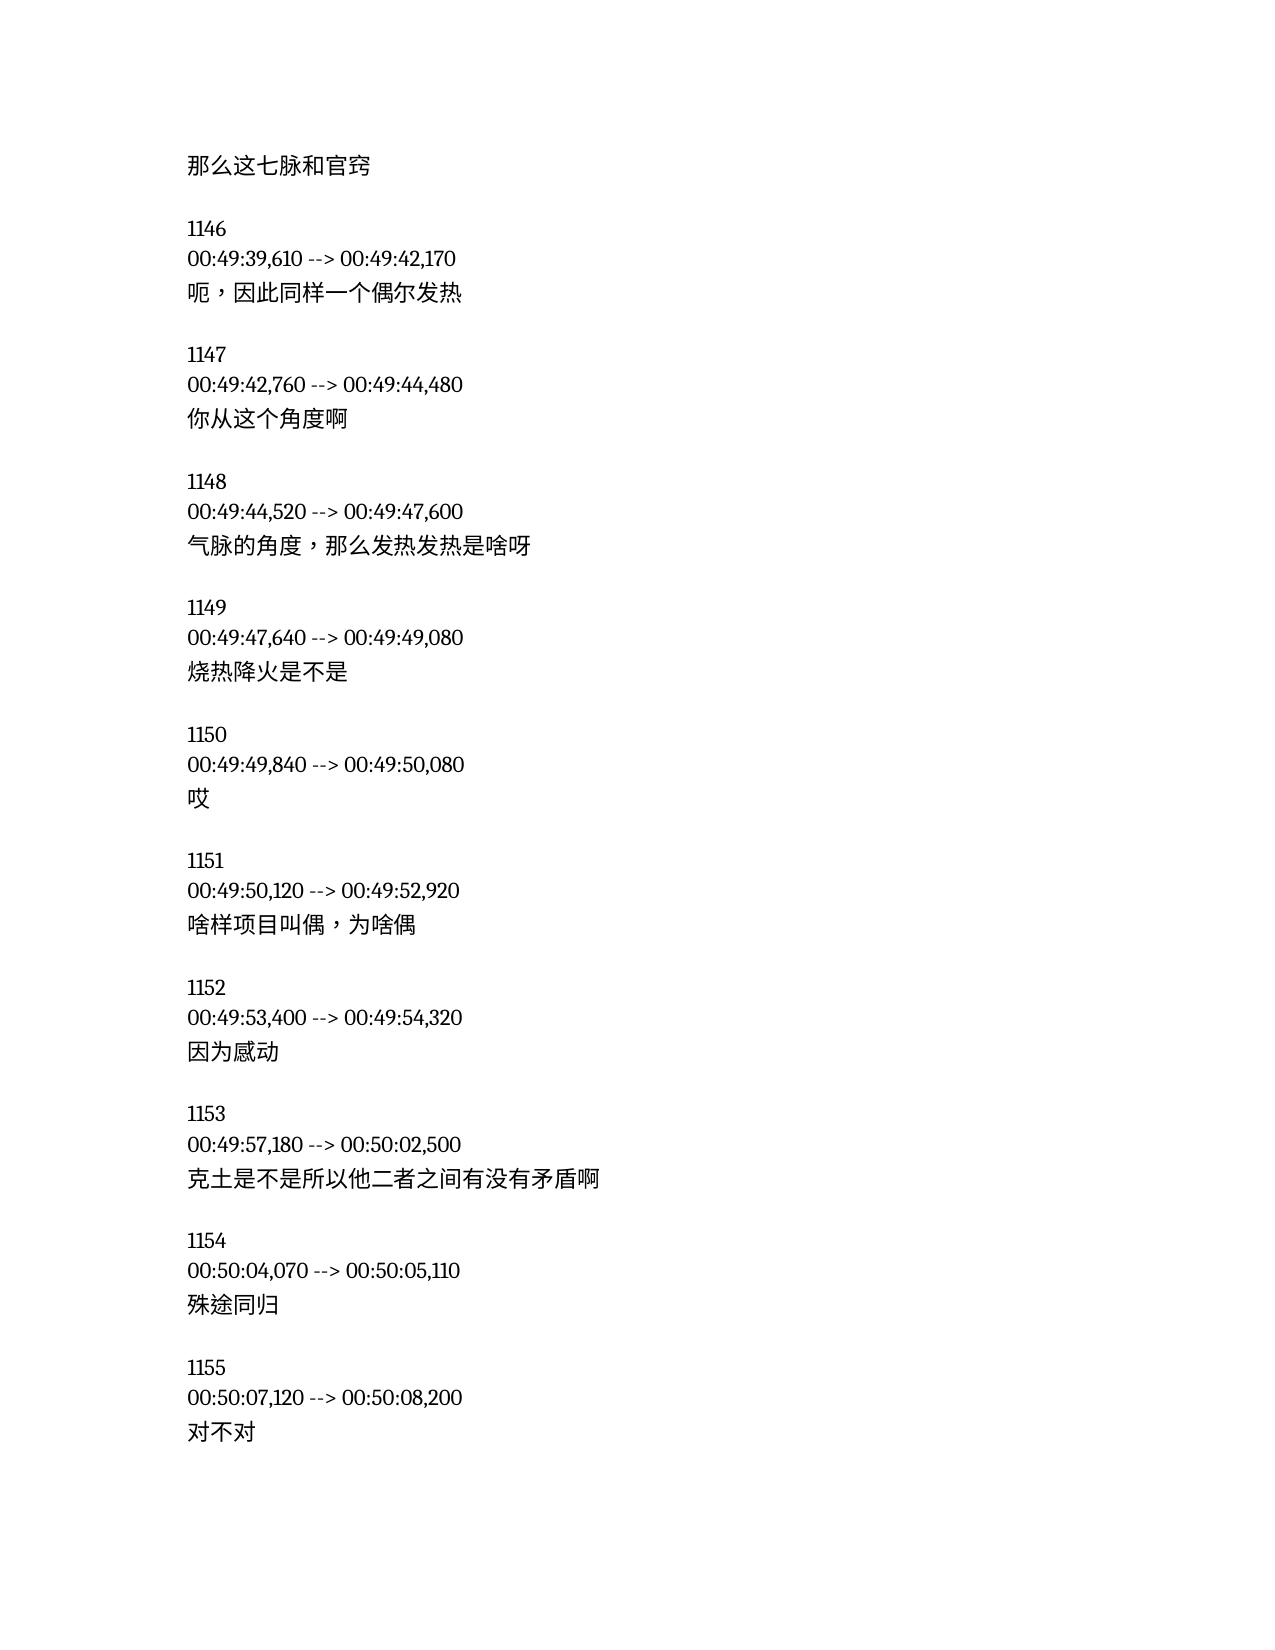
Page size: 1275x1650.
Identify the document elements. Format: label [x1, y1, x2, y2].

text [187, 150, 1087, 1477]
